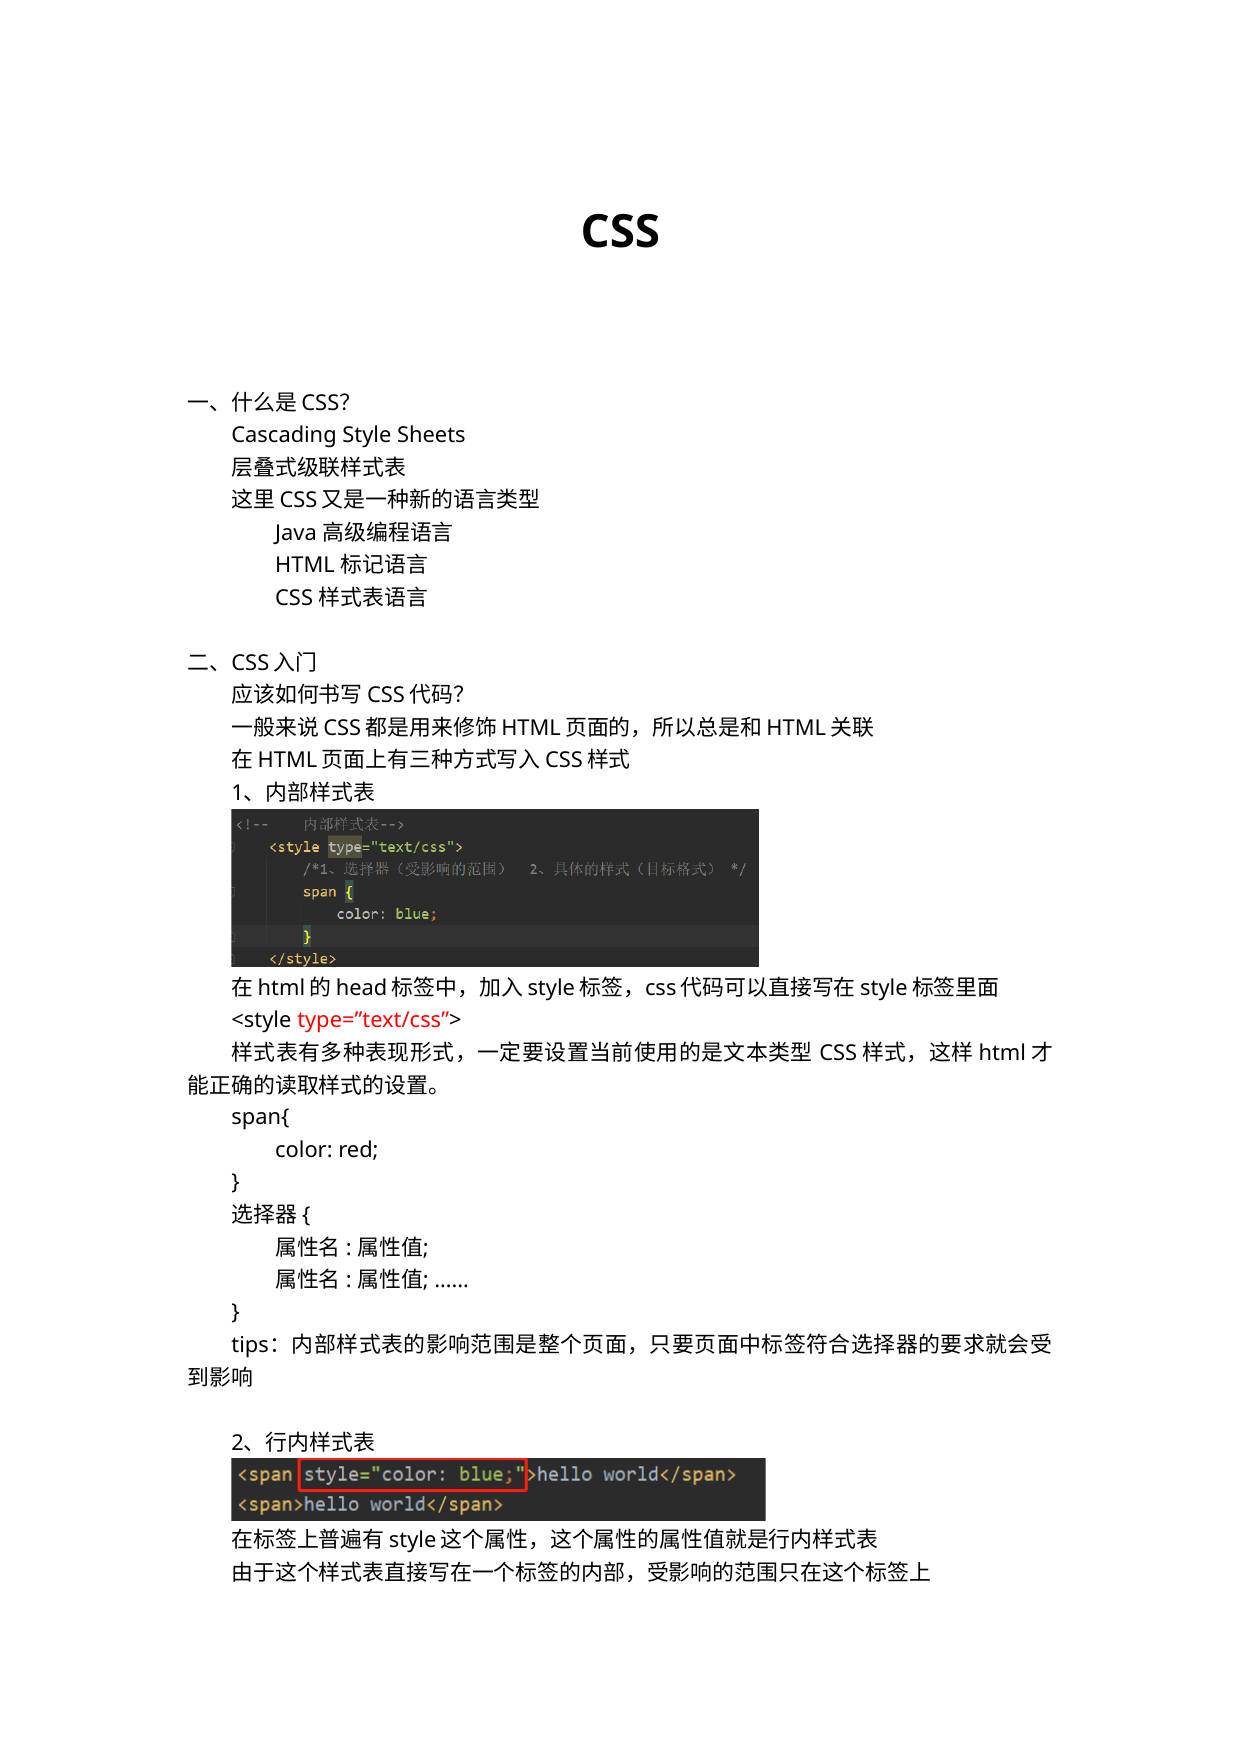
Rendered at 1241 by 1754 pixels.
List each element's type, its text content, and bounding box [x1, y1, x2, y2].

text color: red; [187, 1132, 1053, 1165]
text span{ [187, 1100, 1053, 1132]
text 1、内部样式表 [187, 775, 1053, 807]
text 在HTML页面上有三种方式写入CSS样式 [187, 742, 1053, 775]
text 2、行内样式表 [187, 1425, 1053, 1457]
subtitle CSS [187, 197, 1053, 262]
text 由于这个样式表直接写在一个标签的内部，受影响的范围只在这个标签上 [187, 1555, 1053, 1587]
text tips：内部样式表的影响范围是整个页面，只要页面中标签符合选择器的要求就会受到影响 [187, 1327, 1053, 1392]
text CSS 样式表语言 [187, 580, 1053, 612]
text 样式表有多种表现形式，一定要设置当前使用的是文本类型CSS样式，这样html才能正确的读取样式的设置。 [187, 1035, 1053, 1100]
text 一般来说CSS都是用来修饰HTML页面的，所以总是和HTML关联 [187, 710, 1053, 742]
text } [231, 1295, 1053, 1327]
text <style type=”text/css”> [187, 1002, 1053, 1035]
picture [231, 1458, 766, 1521]
text } [187, 1165, 1053, 1197]
text HTML 标记语言 [187, 547, 1053, 580]
text 二、CSS入门 [187, 645, 1053, 677]
text 在标签上普遍有style这个属性，这个属性的属性值就是行内样式表 [187, 1522, 1053, 1555]
text 这里CSS又是一种新的语言类型 [187, 482, 1053, 515]
text 属性名 : 属性值; …… [187, 1262, 1053, 1295]
text 选择器 { [187, 1197, 1053, 1230]
picture [231, 809, 759, 967]
text 在html的head标签中，加入style标签，css代码可以直接写在style标签里面 [187, 970, 1053, 1002]
text Cascading Style Sheets [187, 417, 1053, 450]
text 层叠式级联样式表 [187, 450, 1053, 482]
text 应该如何书写CSS代码？ [187, 677, 1053, 710]
text Java 高级编程语言 [187, 515, 1053, 547]
text 一、什么是CSS？ [187, 385, 1053, 417]
text 属性名 : 属性值; [187, 1230, 1053, 1262]
